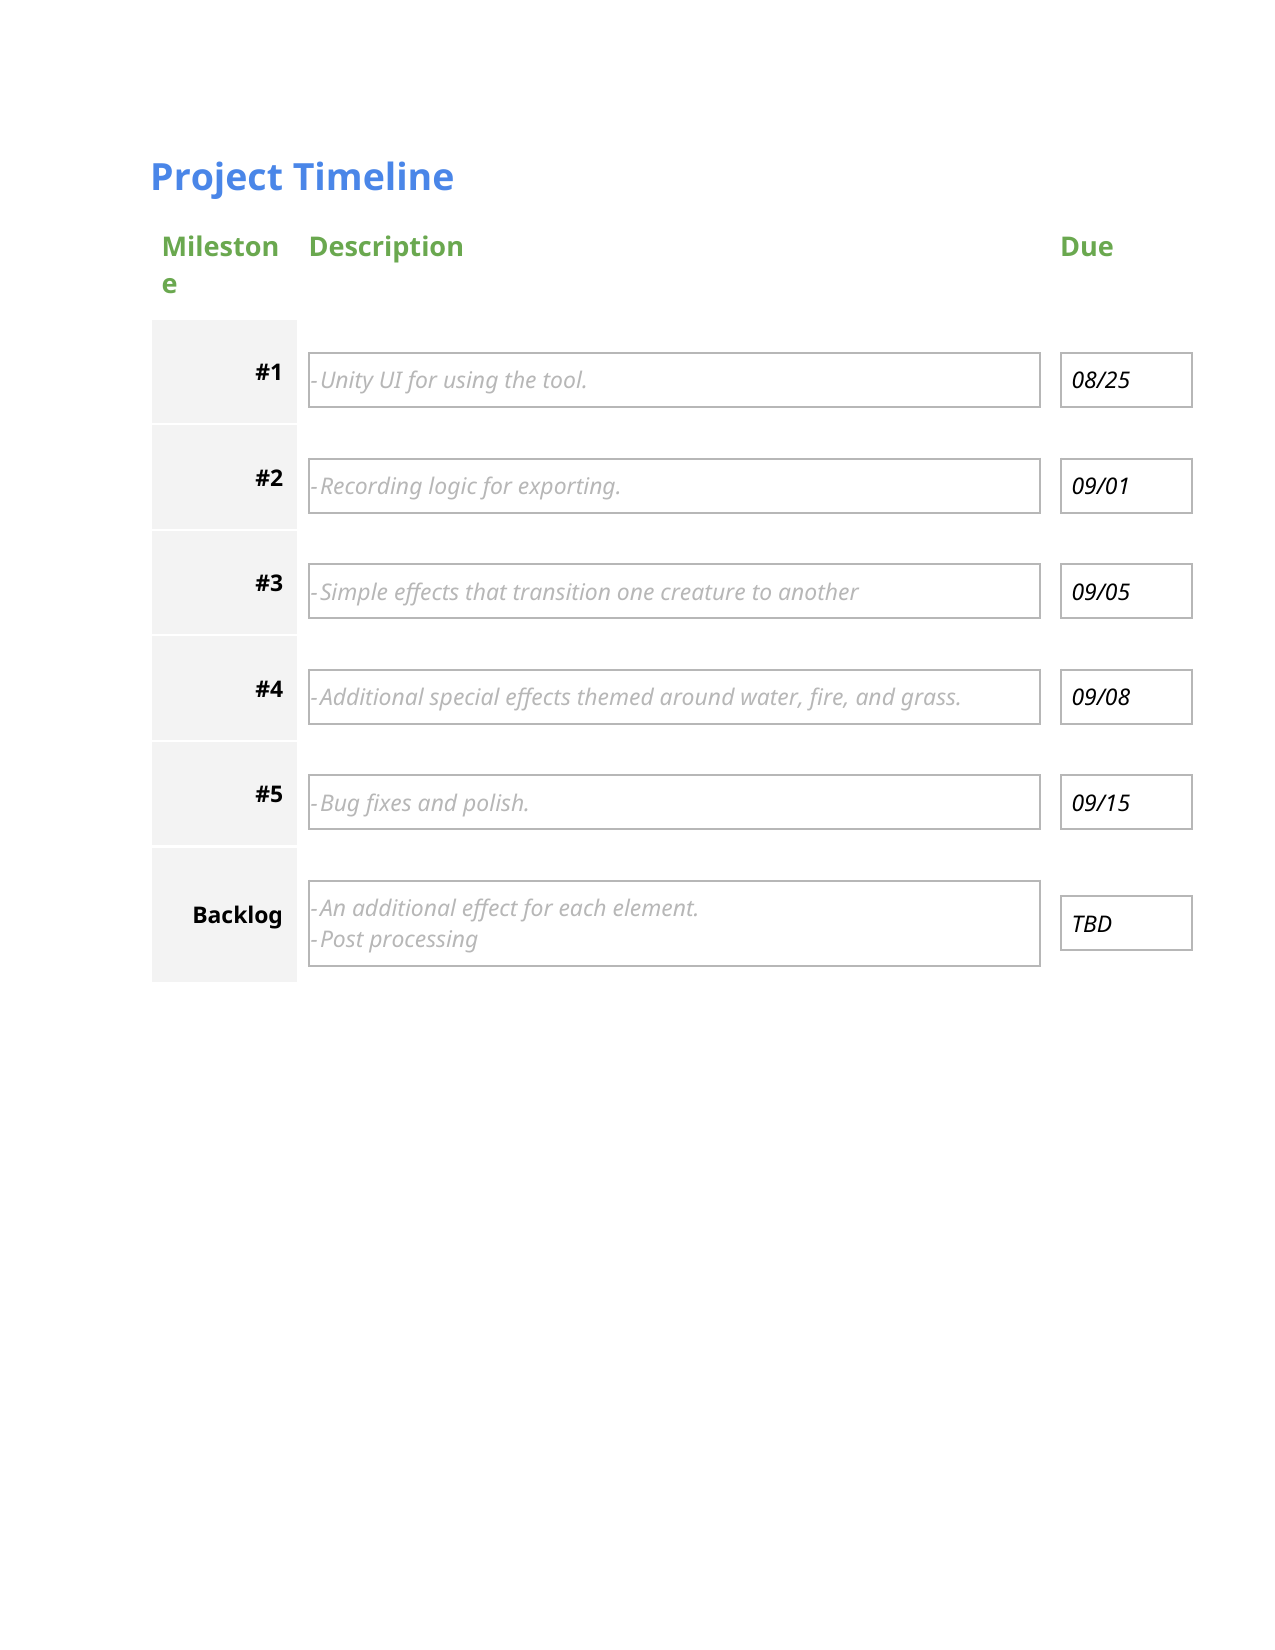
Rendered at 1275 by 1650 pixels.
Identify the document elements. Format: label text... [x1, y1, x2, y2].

table_cell [1051, 848, 1200, 982]
table_cell #5 [152, 742, 297, 845]
table_cell [1051, 531, 1200, 634]
table_cell Backlog [152, 848, 297, 982]
table_cell #3 [152, 531, 297, 634]
table_cell [1051, 425, 1200, 529]
table_cell #1 [152, 320, 297, 423]
table_cell [299, 848, 1049, 982]
table_cell [299, 425, 1049, 529]
table_cell [299, 636, 1049, 740]
table_cell [299, 531, 1049, 634]
subtitle Project Timeline [150, 150, 1125, 201]
table_cell [1051, 320, 1200, 423]
table_cell [299, 320, 1049, 423]
table_header Description [299, 217, 1049, 318]
table_cell [299, 742, 1049, 845]
table_cell [1051, 742, 1200, 845]
table_header Due [1051, 217, 1200, 318]
table_cell #4 [152, 636, 297, 740]
table_header Milestone [152, 217, 297, 318]
table_cell [1051, 636, 1200, 740]
table_cell #2 [152, 425, 297, 529]
